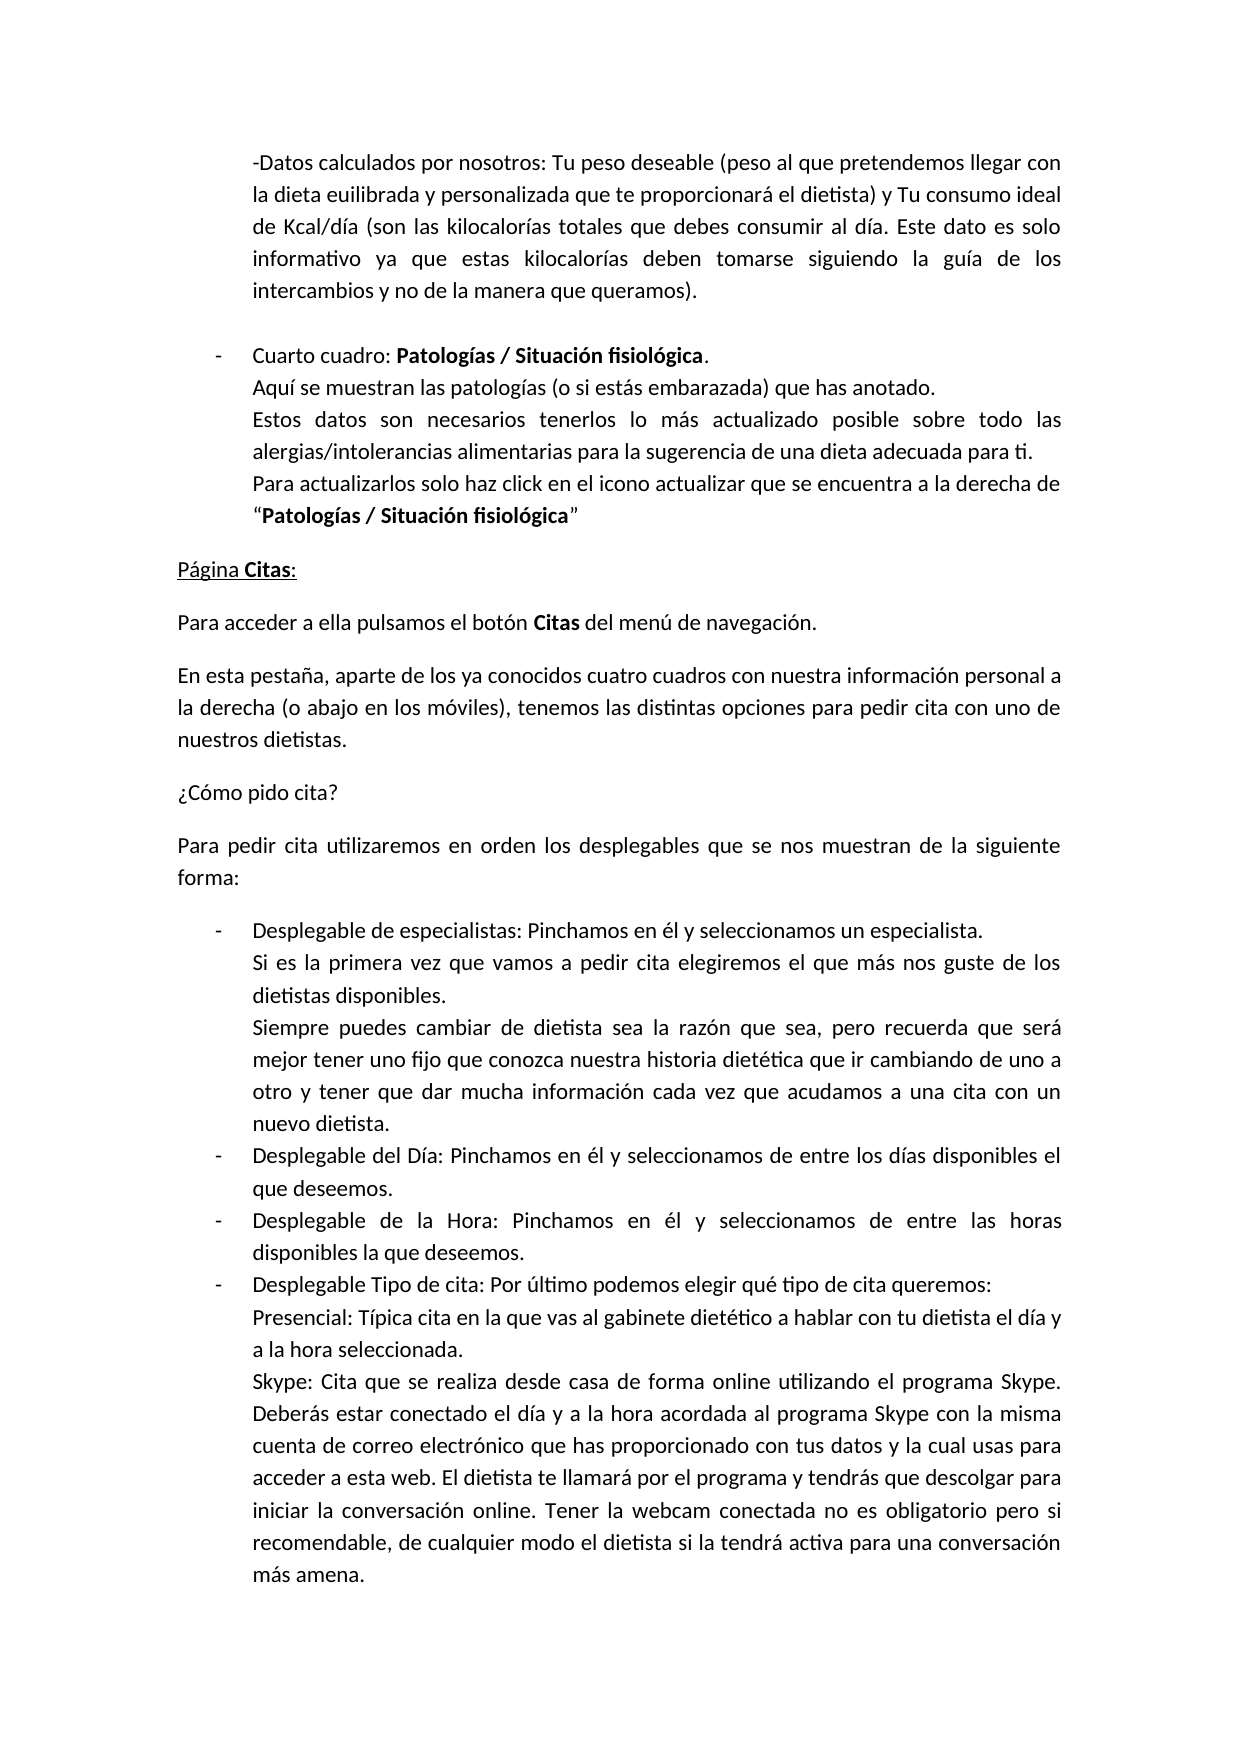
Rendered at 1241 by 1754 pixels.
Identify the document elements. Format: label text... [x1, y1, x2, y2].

list Presencial: Típica cita en la que vas al gabinete dietético a hablar con tu dietista el día y a la hora seleccionada. [252, 1303, 1063, 1363]
list Si es la primera vez que vamos a pedir cita elegiremos el que más nos guste de los dietistas disponibles. [252, 948, 1063, 1009]
list Desplegable Tipo de cita: Por último podemos elegir qué tipo de cita queremos: [215, 1270, 1063, 1298]
list -Datos calculados por nosotros: Tu peso deseable (peso al que pretendemos llegar con la dieta euilibrada y personalizada que te proporcionará el dietista) y Tu consumo ideal de Kcal/día (son las kilocalorías totales que debes consumir al día. Este dato es solo informativo ya que estas kilocalorías deben tomarse siguiendo la guía de los intercambios y no de la manera que queramos). [252, 148, 1063, 304]
list Para actualizarlos solo haz click en el icono actualizar que se encuentra a la derecha de “Patologías / Situación fisiológica” [252, 469, 1063, 530]
list Cuarto cuadro: Patologías / Situación fisiológica. [215, 341, 1063, 369]
list Skype: Cita que se realiza desde casa de forma online utilizando el programa Skype. Deberás estar conectado el día y a la hora acordada al programa Skype con la misma cuenta de correo electrónico que has proporcionado con tus datos y la cual usas para acceder a esta web. El dietista te llamará por el programa y tendrás que descolgar para iniciar la conversación online. Tener la webcam conectada no es obligatorio pero si recomendable, de cualquier modo el dietista si la tendrá activa para una conversación más amena. [252, 1367, 1063, 1588]
text ¿Cómo pido cita? [177, 778, 1063, 806]
list Desplegable de la Hora: Pinchamos en él y seleccionamos de entre las horas disponibles la que deseemos. [215, 1206, 1063, 1266]
text Página Citas: [177, 555, 1063, 583]
text Para acceder a ella pulsamos el botón Citas del menú de navegación. [177, 608, 1063, 636]
list Desplegable de especialistas: Pinchamos en él y seleccionamos un especialista. [215, 916, 1063, 944]
text En esta pestaña, aparte de los ya conocidos cuatro cuadros con nuestra información personal a la derecha (o abajo en los móviles), tenemos las distintas opciones para pedir cita con uno de nuestros dietistas. [177, 661, 1063, 753]
list Aquí se muestran las patologías (o si estás embarazada) que has anotado. [252, 373, 1063, 401]
list Siempre puedes cambiar de dietista sea la razón que sea, pero recuerda que será mejor tener uno fijo que conozca nuestra historia dietética que ir cambiando de uno a otro y tener que dar mucha información cada vez que acudamos a una cita con un nuevo dietista. [252, 1013, 1063, 1137]
list Estos datos son necesarios tenerlos lo más actualizado posible sobre todo las alergias/intolerancias alimentarias para la sugerencia de una dieta adecuada para ti. [252, 405, 1063, 465]
text Para pedir cita utilizaremos en orden los desplegables que se nos muestran de la siguiente forma: [177, 831, 1063, 891]
list Desplegable del Día: Pinchamos en él y seleccionamos de entre los días disponibles el que deseemos. [215, 1142, 1063, 1202]
